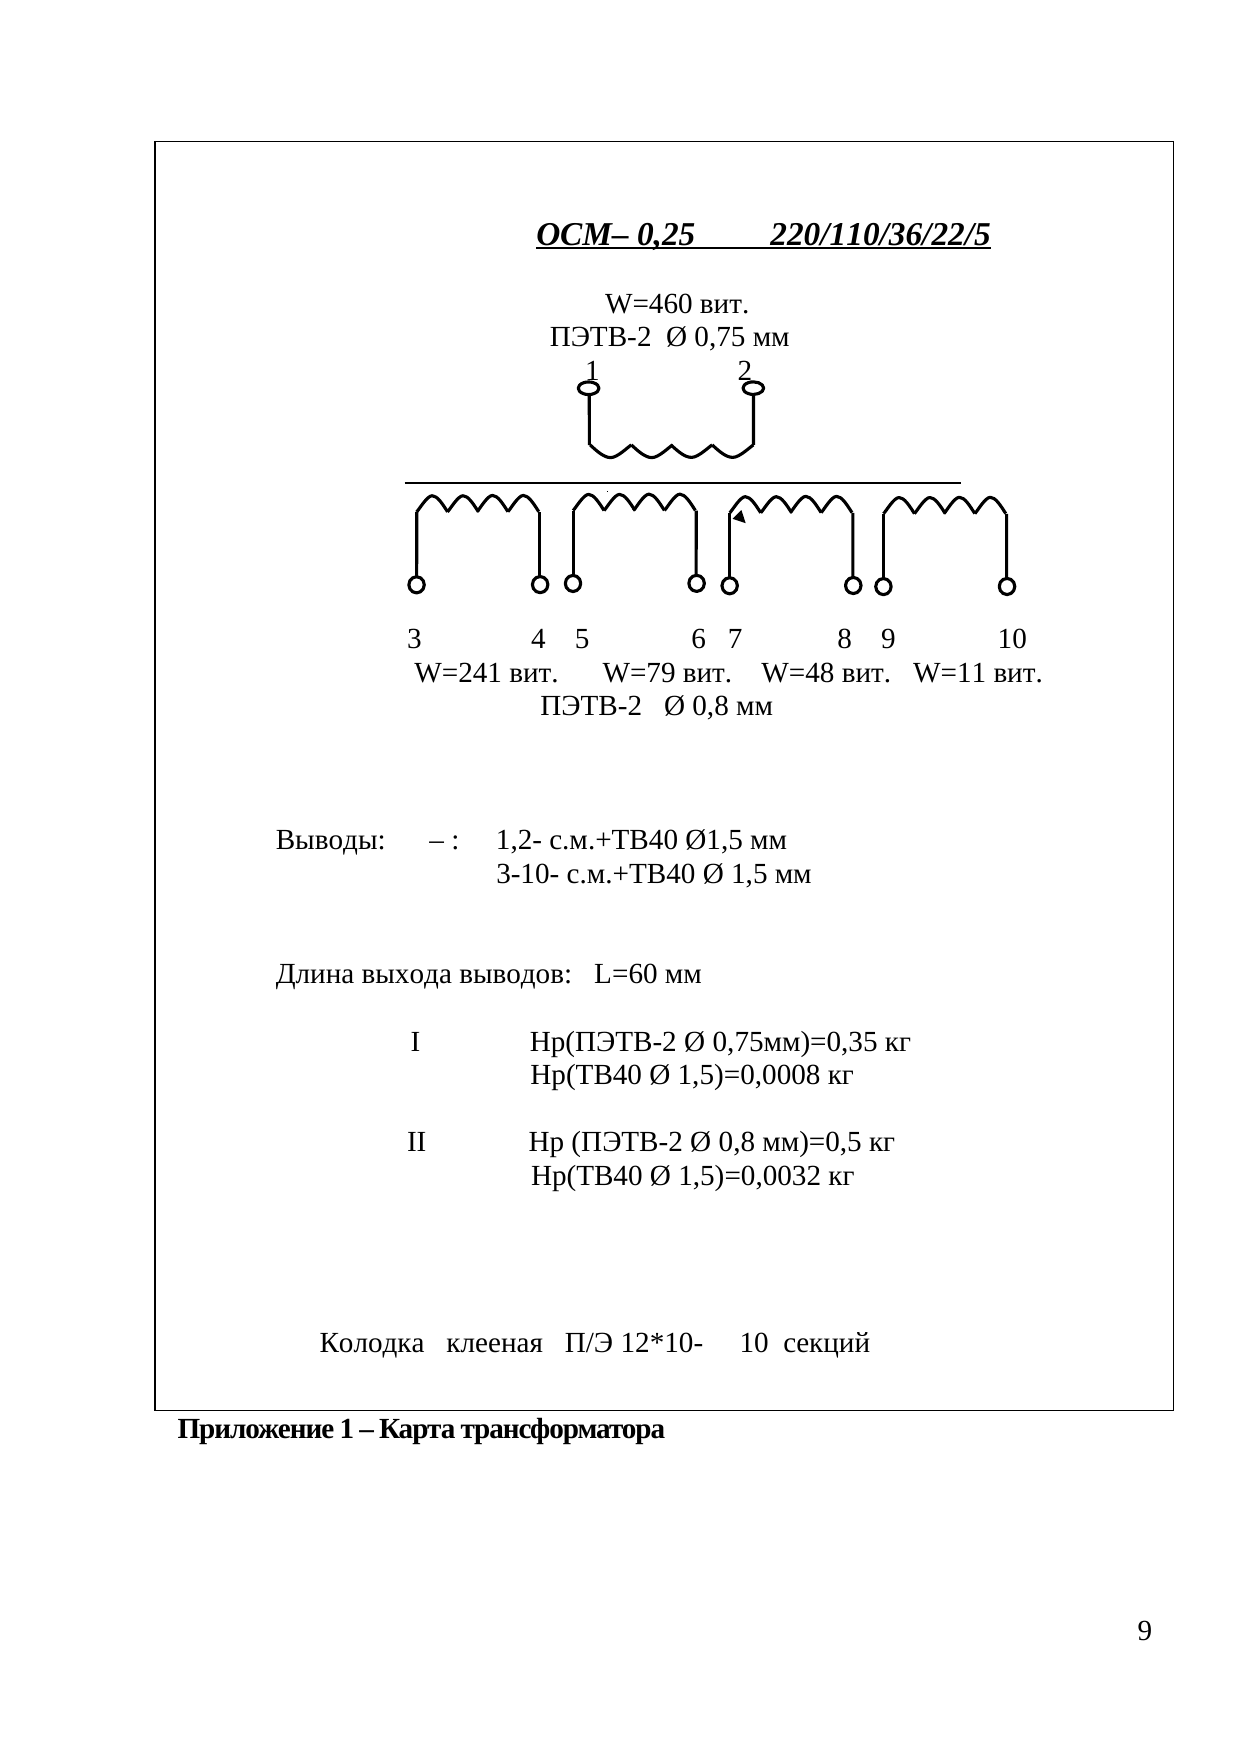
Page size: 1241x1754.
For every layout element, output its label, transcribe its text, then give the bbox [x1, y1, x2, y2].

table_header ОСМ– 0,25 220/110/36/22/5 W=460 вит. ПЭТВ-2 Ø 1 2 3 4 5 6 7 8 9 10 W=241 вит. W=79 вит. W=48 вит. W=11 вит. ПЭТВ-2 Ø Выводы: – : 1,2- с.м.+ТВ40 Ø1,5 мм 3-10- с.м.+ТВ40 Ø Длина выхода выводов: L=60 мм I Нр(ПЭТВ-2 Ø 0,75мм)=0,35 кг Нр(ТВ40 Ø 1,5)=0,0008 кг II Нр (ПЭТВ-2 Ø )=0,5 кг Нр(ТВ40 Ø 1,5)=0,0032 кг Колодка клееная П/Э 12*10- 10 секций [156, 142, 1173, 1410]
subtitle Приложение 1 – Карта трансформатора [177, 1411, 1152, 1444]
